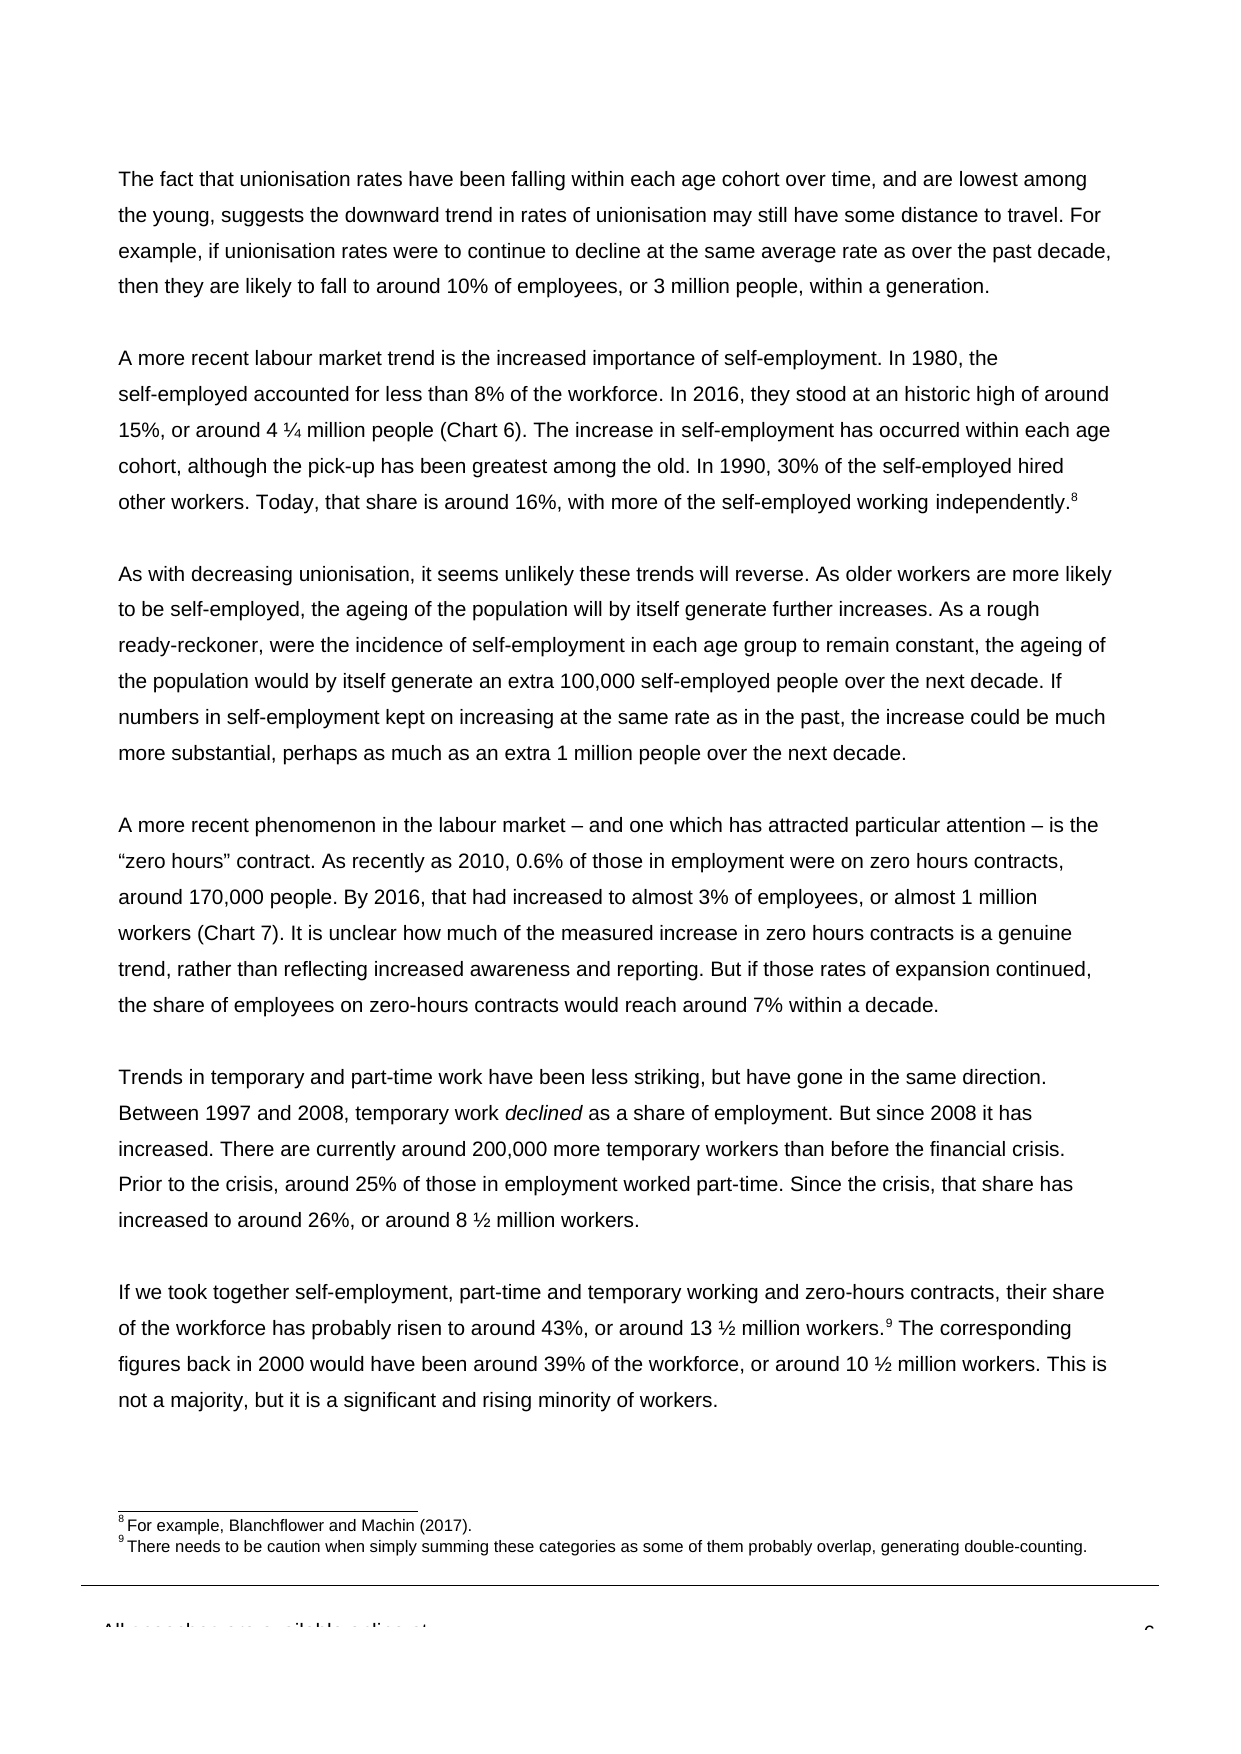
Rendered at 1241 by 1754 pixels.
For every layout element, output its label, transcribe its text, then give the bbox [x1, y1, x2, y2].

text ready-reckoner, were the incidence of self-employment in each age group to remain constant, the ageing of the population would by itself generate an extra 100,000 self-employed people over the next decade. If numbers in self-employment kept on increasing at the same rate as in the past, the increase could be much more substantial, perhaps as much as an extra 1 million people over the next decade. [118, 633, 1109, 765]
text As with decreasing unionisation, it seems unlikely these trends will reverse. As older workers are more likely to be self-employed, the ageing of the population will by itself generate further increases. As a rough [118, 562, 1118, 621]
text 8 For example, Blanchflower and Machin (2017). [118, 1510, 1134, 1536]
text A more recent labour market trend is the increased importance of self-employment. In 1980, the [118, 346, 1134, 370]
text A more recent phenomenon in the labour market – and one which has attracted particular attention – is the “zero hours” contract. As recently as 2010, 0.6% of those in employment were on zero hours contracts, around 170,000 people. By 2016, that had increased to almost 3% of employees, or almost 1 million workers (Chart 7). It is unclear how much of the measured increase in zero hours contracts is a genuine trend, rather than reflecting increased awareness and reporting. But if those rates of expansion continued, the share of employees on zero-hours contracts would reach around 7% within a decade. [118, 813, 1102, 1017]
text Trends in temporary and part-time work have been less striking, but have gone in the same direction. Between 1997 and 2008, temporary work declined as a share of employment. But since 2008 it has increased. There are currently around 200,000 more temporary workers than before the financial crisis. Prior to the crisis, around 25% of those in employment worked part-time. Since the crisis, that share has increased to around 26%, or around 8 ½ million workers. [118, 1064, 1105, 1232]
text self-employed accounted for less than 8% of the workforce. In 2016, they stood at an historic high of around 15%, or around 4 ¼ million people (Chart 6). The increase in self-employment has occurred within each age cohort, although the pick-up has been greatest among the old. In 1990, 30% of the self-employed hired other workers. Today, that share is around 16%, with more of the self-employed working independently.8 [118, 382, 1114, 514]
text If we took together self-employment, part-time and temporary working and zero-hours contracts, their share of the workforce has probably risen to around 43%, or around 13 ½ million workers.9 The corresponding figures back in 2000 would have been around 39% of the workforce, or around 10 ½ million workers. This is not a majority, but it is a significant and rising minority of workers. [118, 1280, 1118, 1412]
text The fact that unionisation rates have been falling within each age cohort over time, and are lowest among the young, suggests the downward trend in rates of unionisation may still have some distance to travel. For example, if unionisation rates were to continue to decline at the same average rate as over the past decade, then they are likely to fall to around 10% of employees, or 3 million people, within a generation. [118, 167, 1114, 298]
text 9 There needs to be caution when simply summing these categories as some of them probably overlap, generating double-counting. [118, 1536, 1134, 1556]
